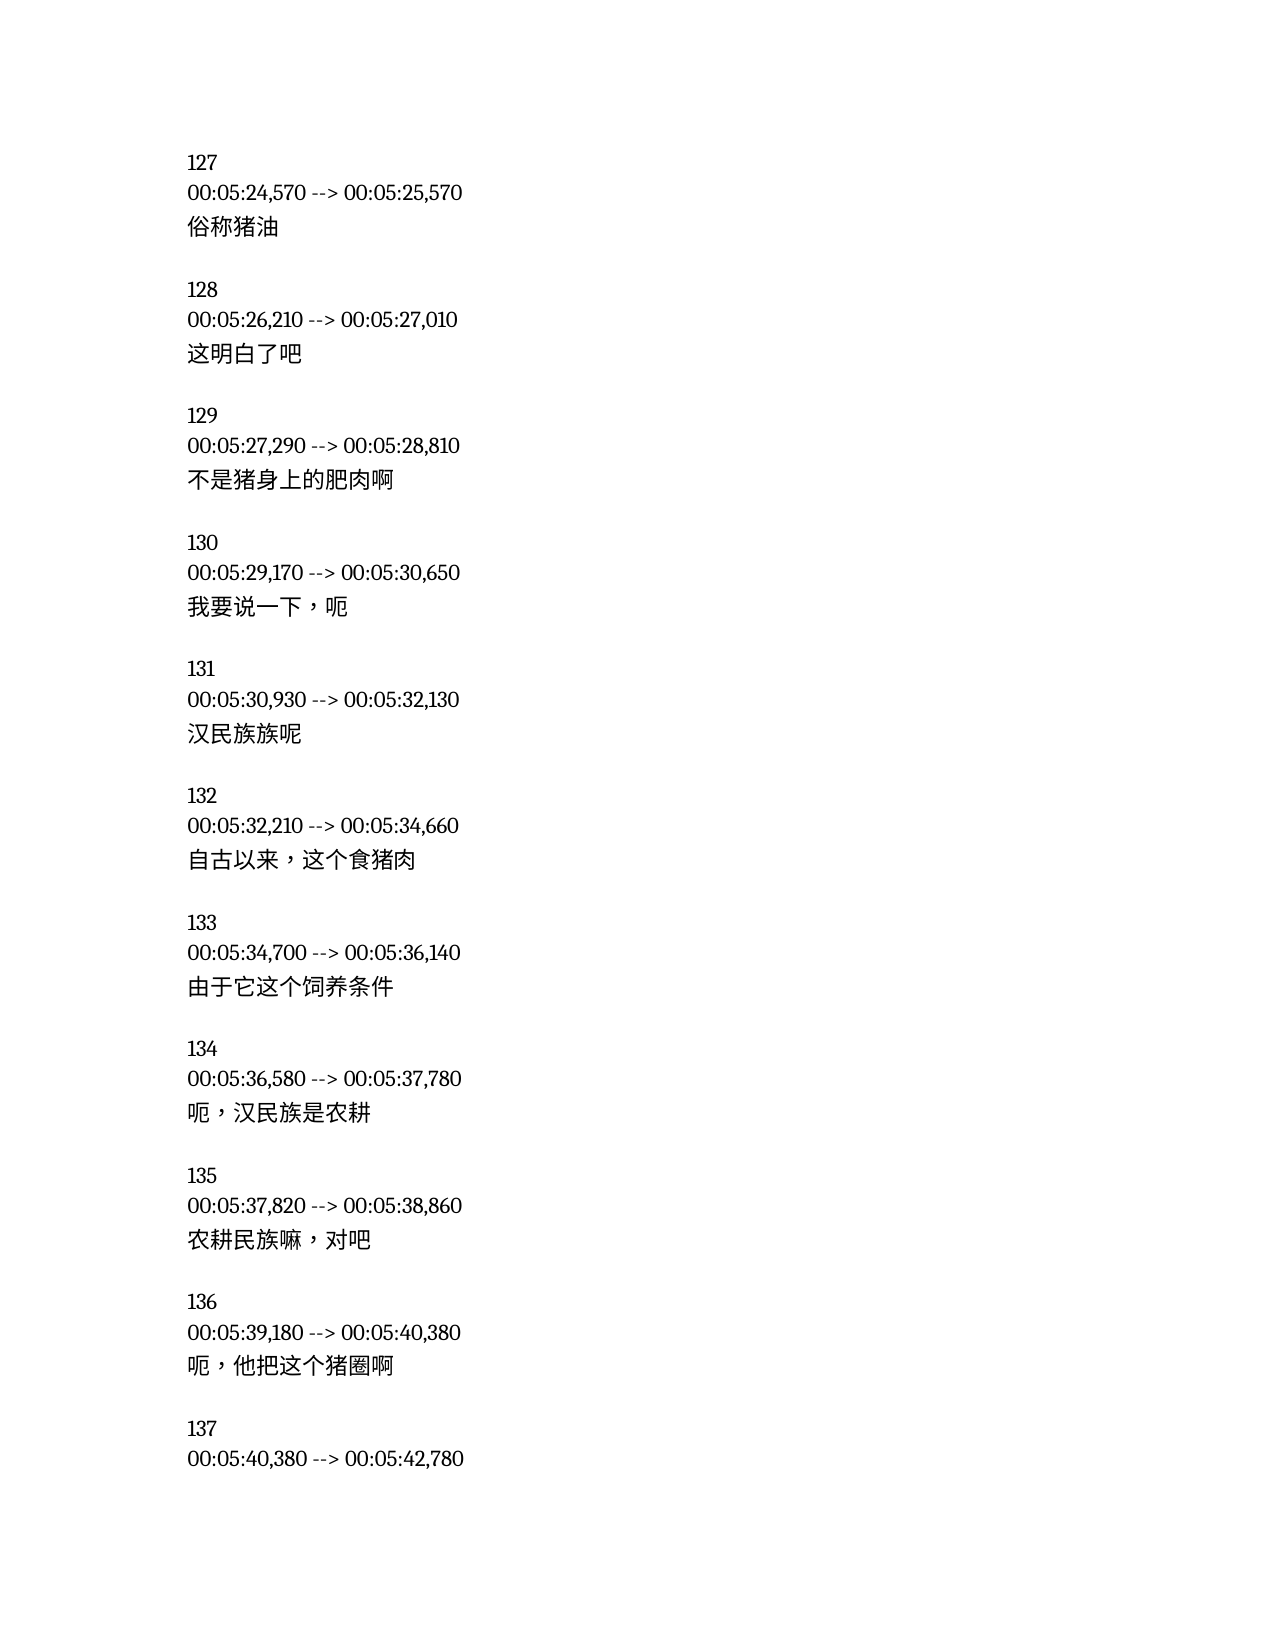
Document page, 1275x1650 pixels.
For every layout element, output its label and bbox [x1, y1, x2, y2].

text [187, 150, 1087, 1472]
